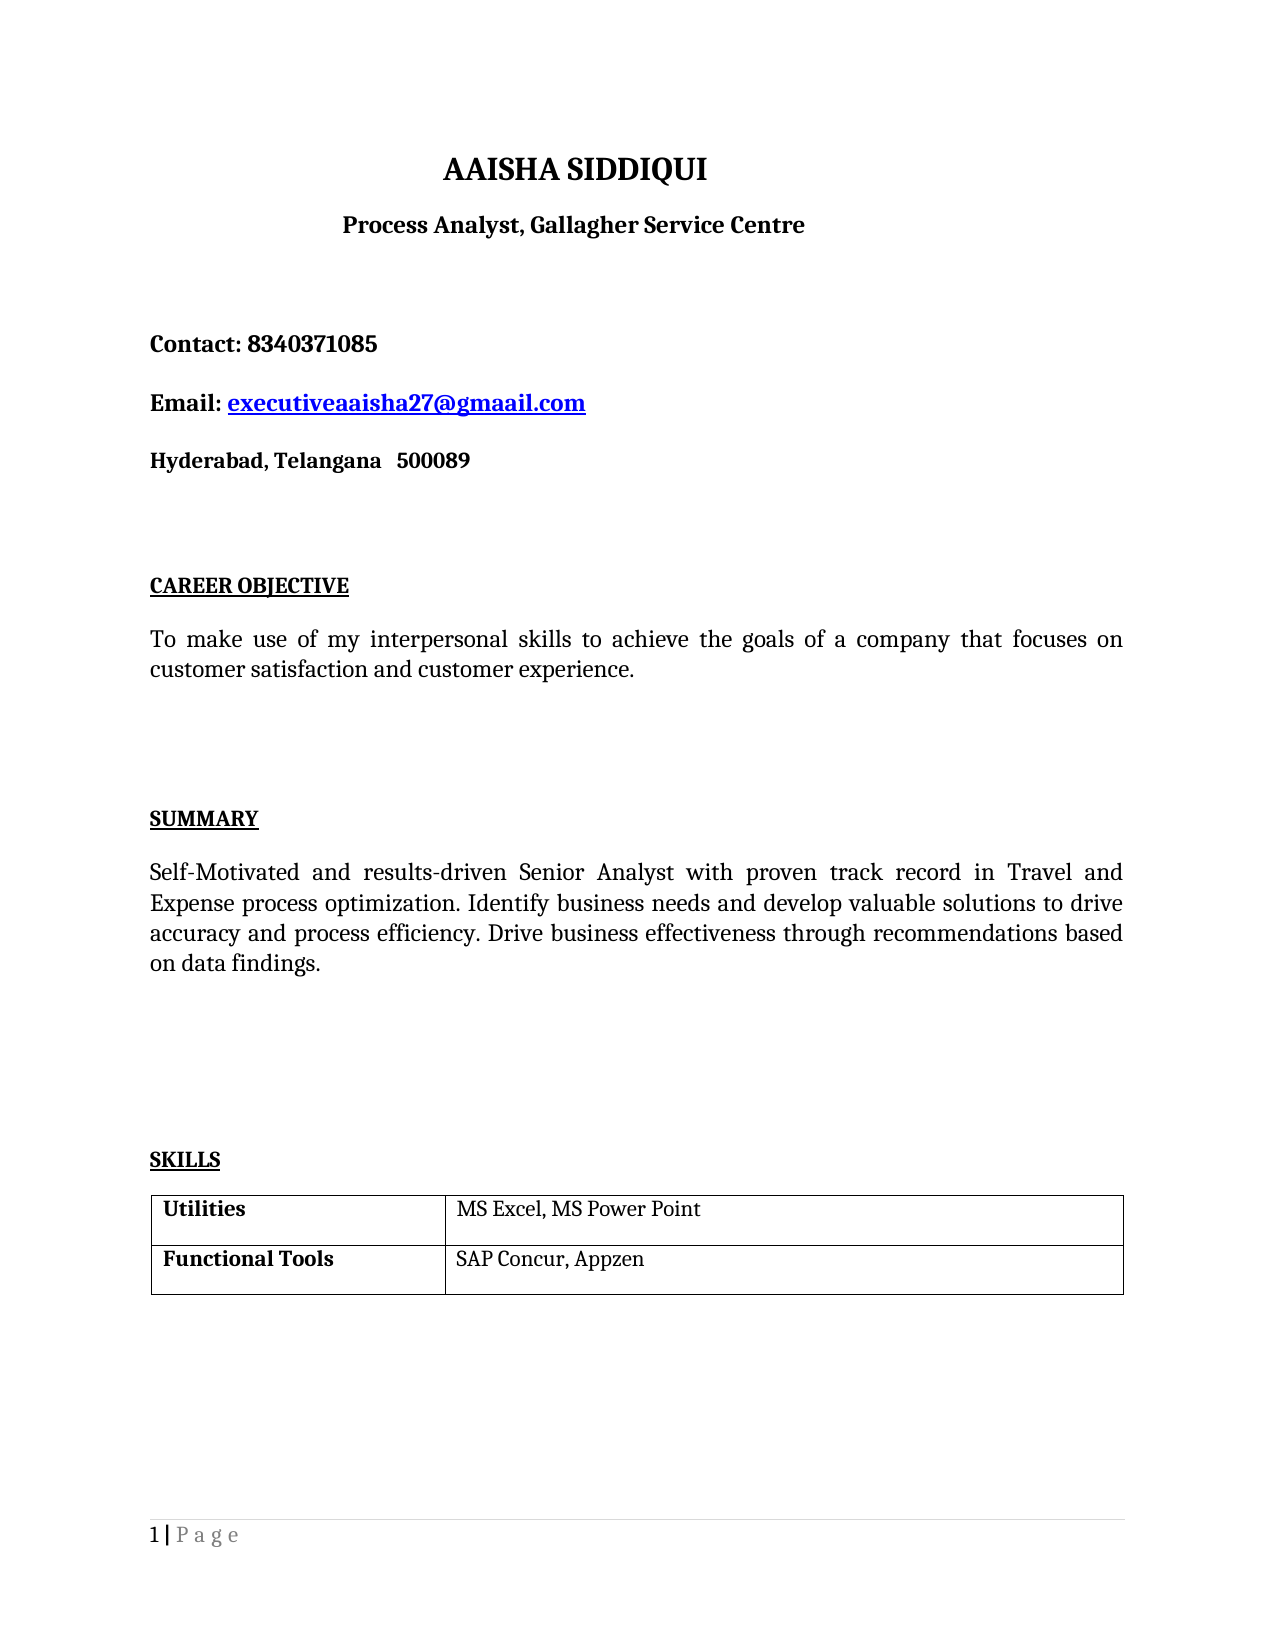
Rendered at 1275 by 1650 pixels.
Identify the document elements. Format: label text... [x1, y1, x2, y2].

table_header MS Excel, MS Power Point [446, 1196, 1123, 1244]
text Contact: 8340371085 [150, 329, 1125, 358]
text SKILLS [150, 1147, 1125, 1173]
table_cell SAP Concur, Appzen [446, 1246, 1123, 1294]
text CAREER OBJECTIVE [150, 573, 1125, 599]
table_cell Functional Tools [152, 1246, 445, 1294]
text Hyderabad, Telangana 500089 [150, 448, 1125, 474]
text Process Analyst, Gallagher Service Centre [150, 211, 1125, 240]
text To make use of my interpersonal skills to achieve the goals of a company that focuses on customer satisfaction and customer experience. [150, 625, 1125, 684]
table_header Utilities [152, 1196, 445, 1244]
text Self-Motivated and results-driven Senior Analyst with proven track record in Travel and Expense process optimization. Identify business needs and develop valuable solutions to drive accuracy and process efficiency. Drive business effectiveness through recommendations based on data findings. [150, 858, 1125, 977]
text SUMMARY [150, 806, 1125, 832]
text Email: executiveaaisha27@gmaail.com [150, 389, 1125, 418]
text AAISHA SIDDIQUI [150, 150, 1125, 188]
